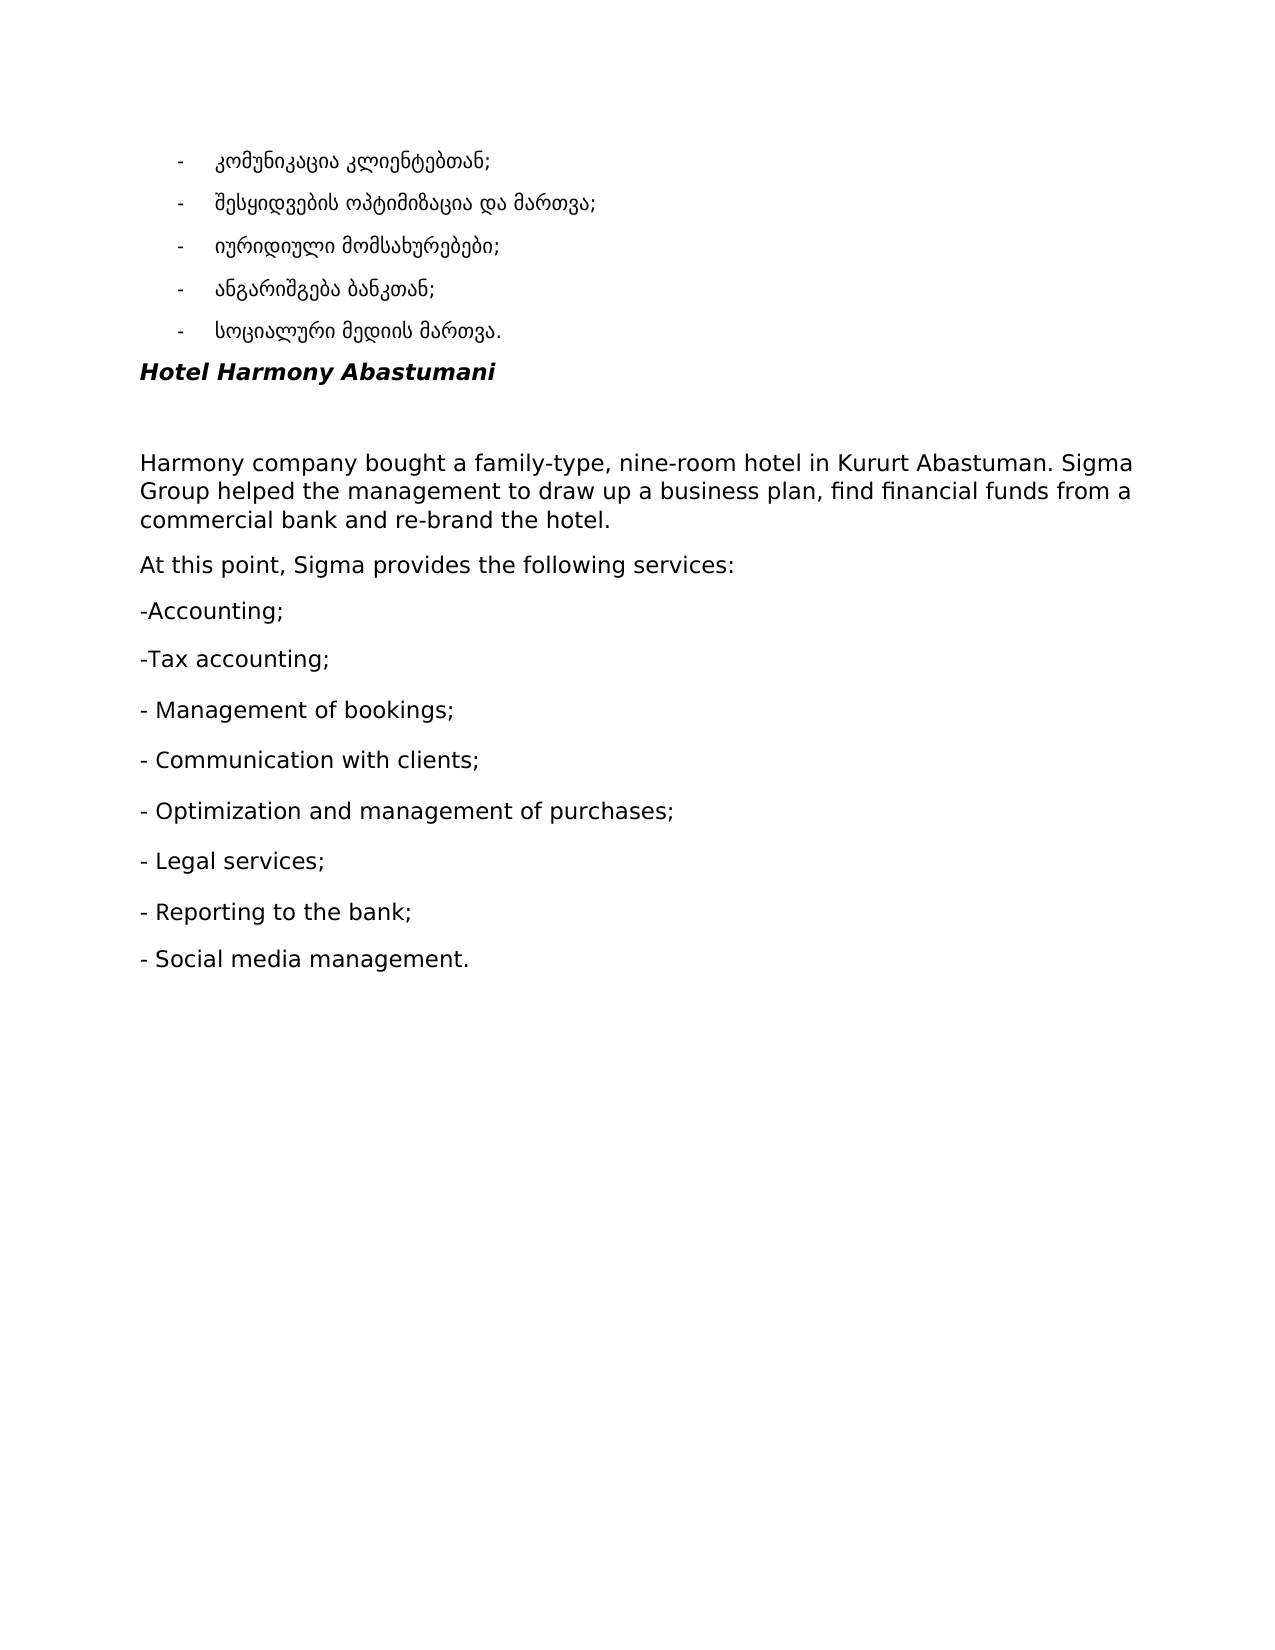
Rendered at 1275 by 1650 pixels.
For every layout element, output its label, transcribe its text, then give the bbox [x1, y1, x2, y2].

text - Optimization and management of purchases; [139, 795, 1137, 826]
list შესყიდვების ოპტიმიზაცია და მართვა; [177, 188, 1137, 217]
text - Management of bookings; [139, 694, 1137, 725]
text -Tax accounting; [139, 643, 1137, 675]
list სოციალური მედიის მართვა. [177, 316, 1137, 345]
list კომუნიკაცია კლიენტებთან; [177, 146, 1137, 174]
text - Social media management. [139, 946, 1137, 973]
list იურიდიული მომსახურებები; [177, 231, 1137, 259]
text Harmony company bought a family-type, nine-room hotel in Kururt Abastuman. Sigma Group helped the management to draw up a business plan, find financial funds from a commercial bank and re-brand the hotel. [139, 450, 1137, 534]
text - Communication with clients; [139, 744, 1137, 776]
list ანგარიშგება ბანკთან; [177, 274, 1137, 302]
text At this point, Sigma provides the following services: [139, 553, 1137, 579]
text - Reporting to the bank; [139, 896, 1137, 927]
text Hotel Harmony Abastumani [139, 359, 1137, 386]
text - Legal services; [139, 845, 1137, 876]
text -Accounting; [139, 598, 1137, 625]
